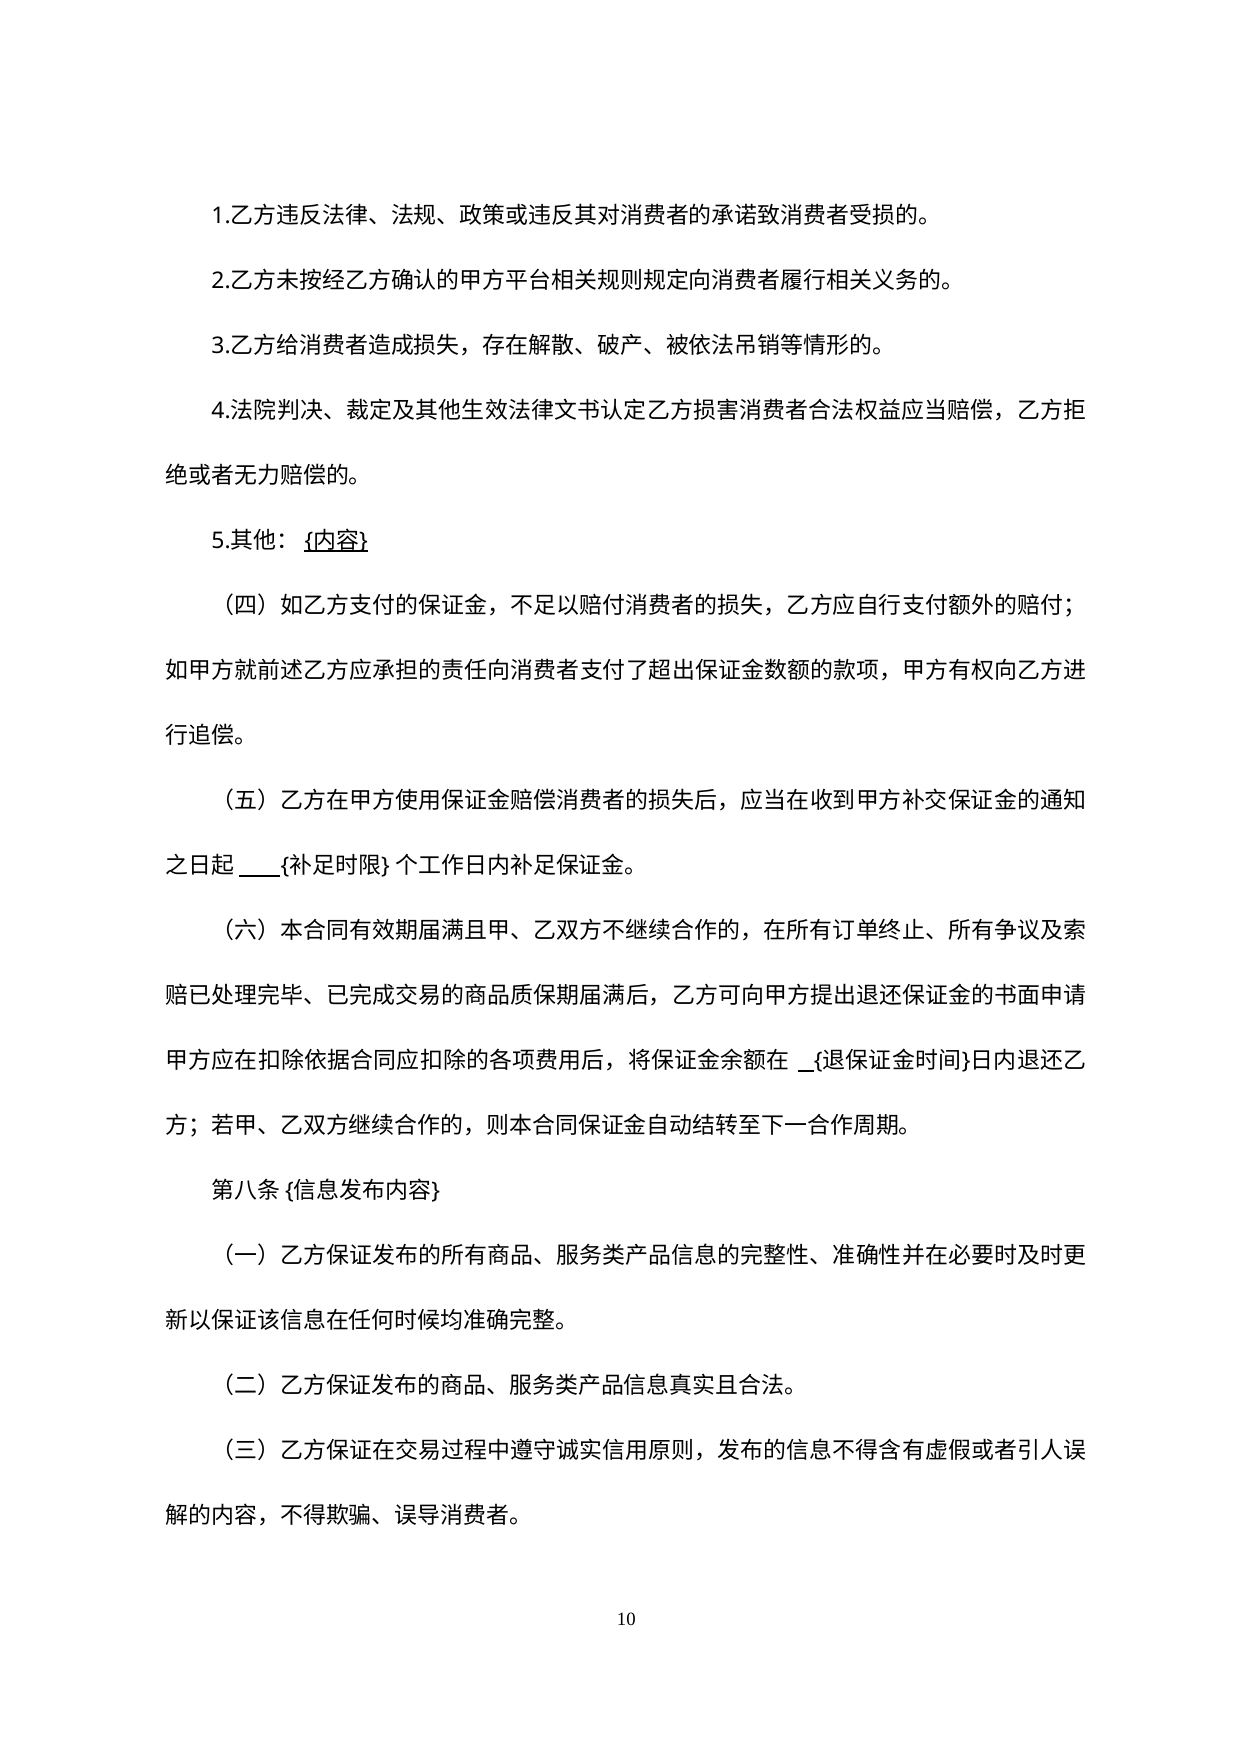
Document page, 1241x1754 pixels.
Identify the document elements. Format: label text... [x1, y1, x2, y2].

text 4.法院判决、裁定及其他生效法律文书认定乙方损害消费者合法权益应当赔偿，乙方拒绝或者无力赔偿的。 [165, 376, 1087, 506]
text （五）乙方在甲方使用保证金赔偿消费者的损失后，应当在收到甲方补交保证金的通知之日起 {补足时限} 个工作日内补足保证金。 [165, 766, 1087, 896]
text 3.乙方给消费者造成损失，存在解散、破产、被依法吊销等情形的。 [165, 311, 1087, 376]
text （二）乙方保证发布的商品、服务类产品信息真实且合法。 [165, 1351, 1087, 1416]
text 5.其他： {内容} [165, 506, 1087, 571]
text 2.乙方未按经乙方确认的甲方平台相关规则规定向消费者履行相关义务的。 [165, 246, 1087, 311]
text （一）乙方保证发布的所有商品、服务类产品信息的完整性、准确性并在必要时及时更新以保证该信息在任何时候均准确完整。 [165, 1221, 1087, 1351]
text （三）乙方保证在交易过程中遵守诚实信用原则，发布的信息不得含有虚假或者引人误解的内容，不得欺骗、误导消费者。 [165, 1416, 1087, 1546]
text （六）本合同有效期届满且甲、乙双方不继续合作的，在所有订单终止、所有争议及索赔已处理完毕、已完成交易的商品质保期届满后，乙方可向甲方提出退还保证金的书面申请，甲方应在扣除依据合同应扣除的各项费用后，将保证金余额在 {退保证金时间}日内退还乙方；若甲、乙双方继续合作的，则本合同保证金自动结转至下一合作周期。 [165, 896, 1087, 1156]
text 1.乙方违反法律、法规、政策或违反其对消费者的承诺致消费者受损的。 [165, 181, 1087, 246]
text （四）如乙方支付的保证金，不足以赔付消费者的损失，乙方应自行支付额外的赔付；如甲方就前述乙方应承担的责任向消费者支付了超出保证金数额的款项，甲方有权向乙方进行追偿。 [165, 571, 1087, 766]
text 第八条 {信息发布内容} [165, 1156, 1087, 1221]
